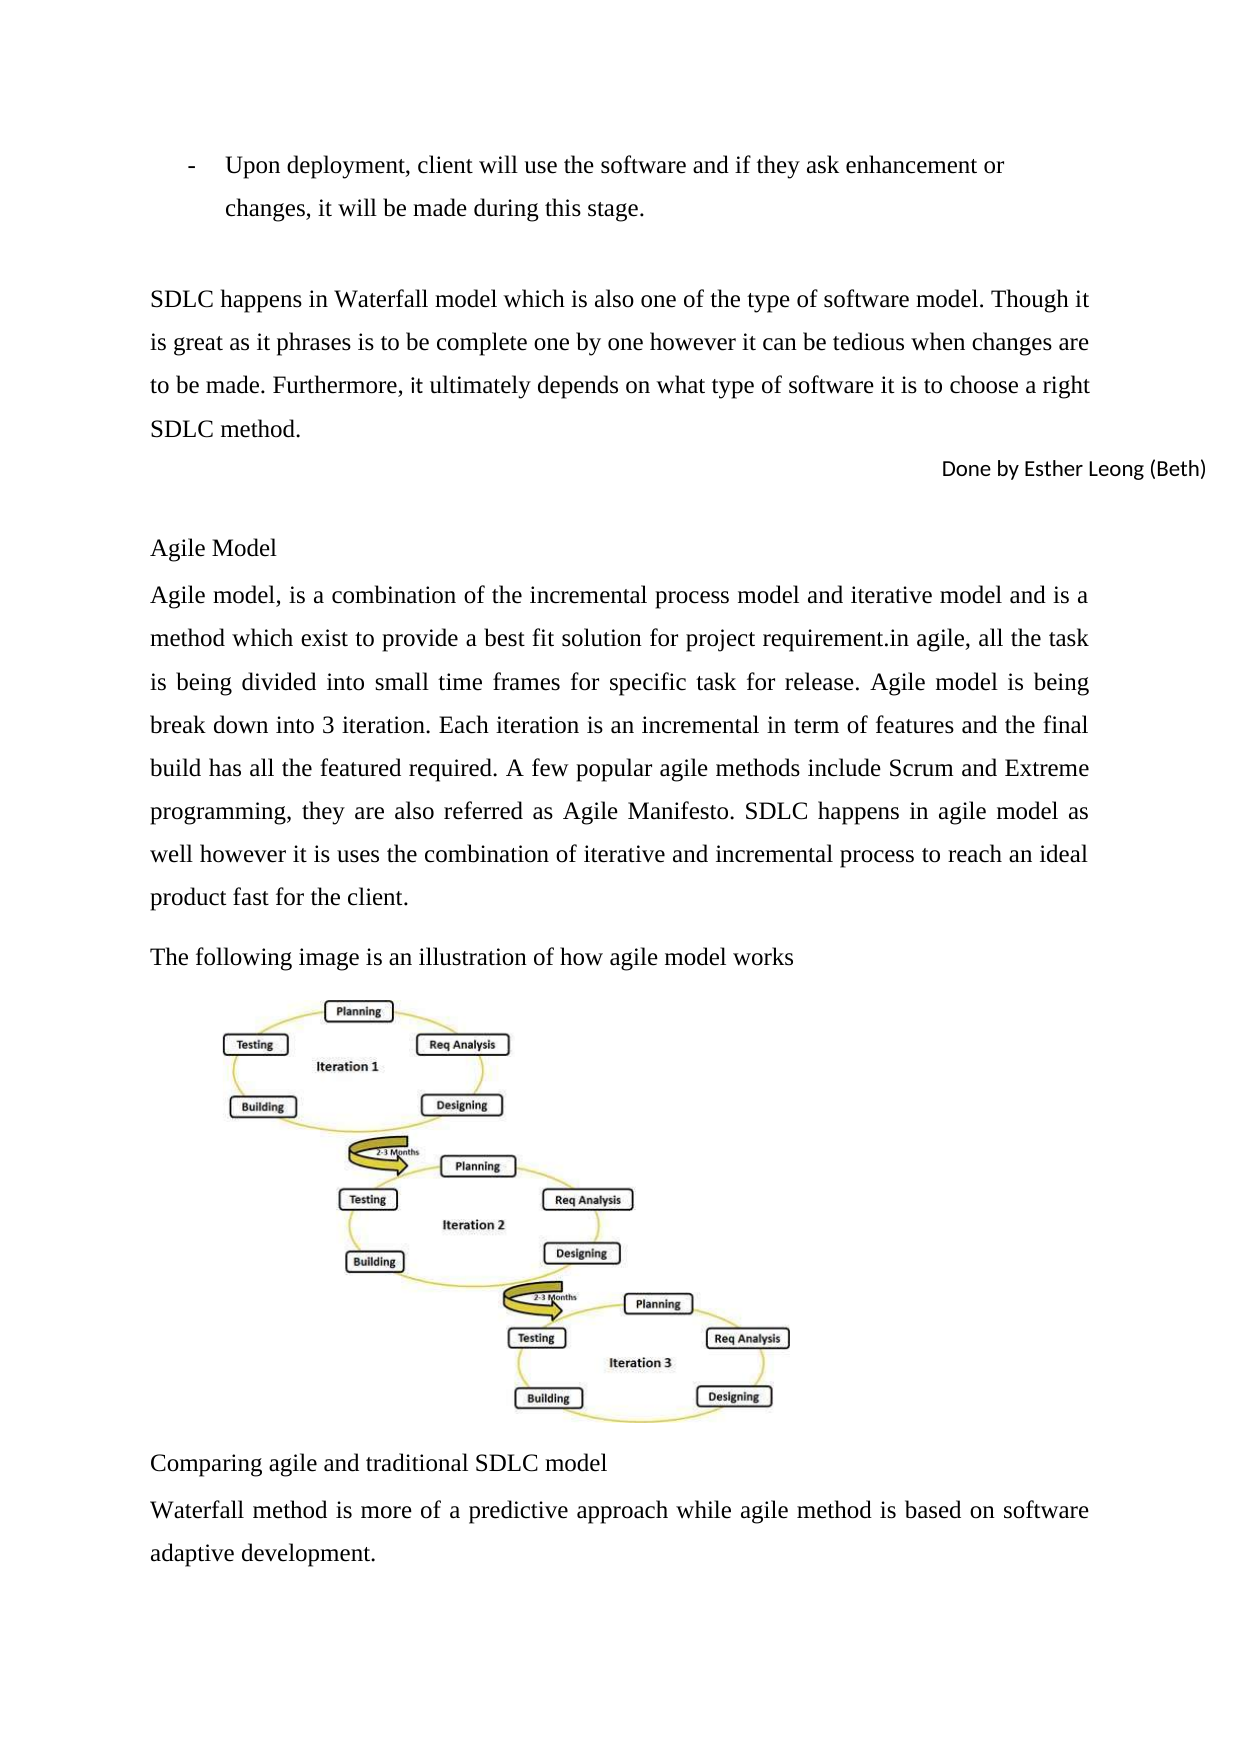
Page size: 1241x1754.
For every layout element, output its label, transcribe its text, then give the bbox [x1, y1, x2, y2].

text Agile model, is a combination of the incremental process model and iterative model and is a method which exist to provide a best fit solution for project requirement.in agile, all the task is being divided into small time frames for specific task for release. Agile model is being break down into 3 iteration. Each iteration is an incremental in term of features and the final build has all the featured required. A few popular agile methods include Scrum and Extreme programming, they are also referred as Agile Manifesto. SDLC happens in agile model as well however it is uses the combination of iterative and incremental process to reach an ideal product fast for the client. [150, 580, 1090, 911]
text SDLC happens in Waterfall model which is also one of the type of software model. Though it is great as it phrases is to be complete one by one however it can be tedious when changes are to be made. Furthermore, it ultimately depends on what type of software it is to choose a right SDLC method. [150, 284, 1090, 442]
text Waterfall method is more of a predictive approach while agile method is based on software adaptive development. [150, 1495, 1090, 1567]
text The following image is an illustration of how agile model works [150, 942, 1090, 971]
text Agile Model [150, 533, 1090, 562]
list Upon deployment, client will use the software and if they ask enhancement or changes, it will be made during this stage. [187, 150, 1090, 222]
picture [150, 989, 799, 1430]
text Comparing agile and traditional SDLC model [150, 1448, 1090, 1477]
